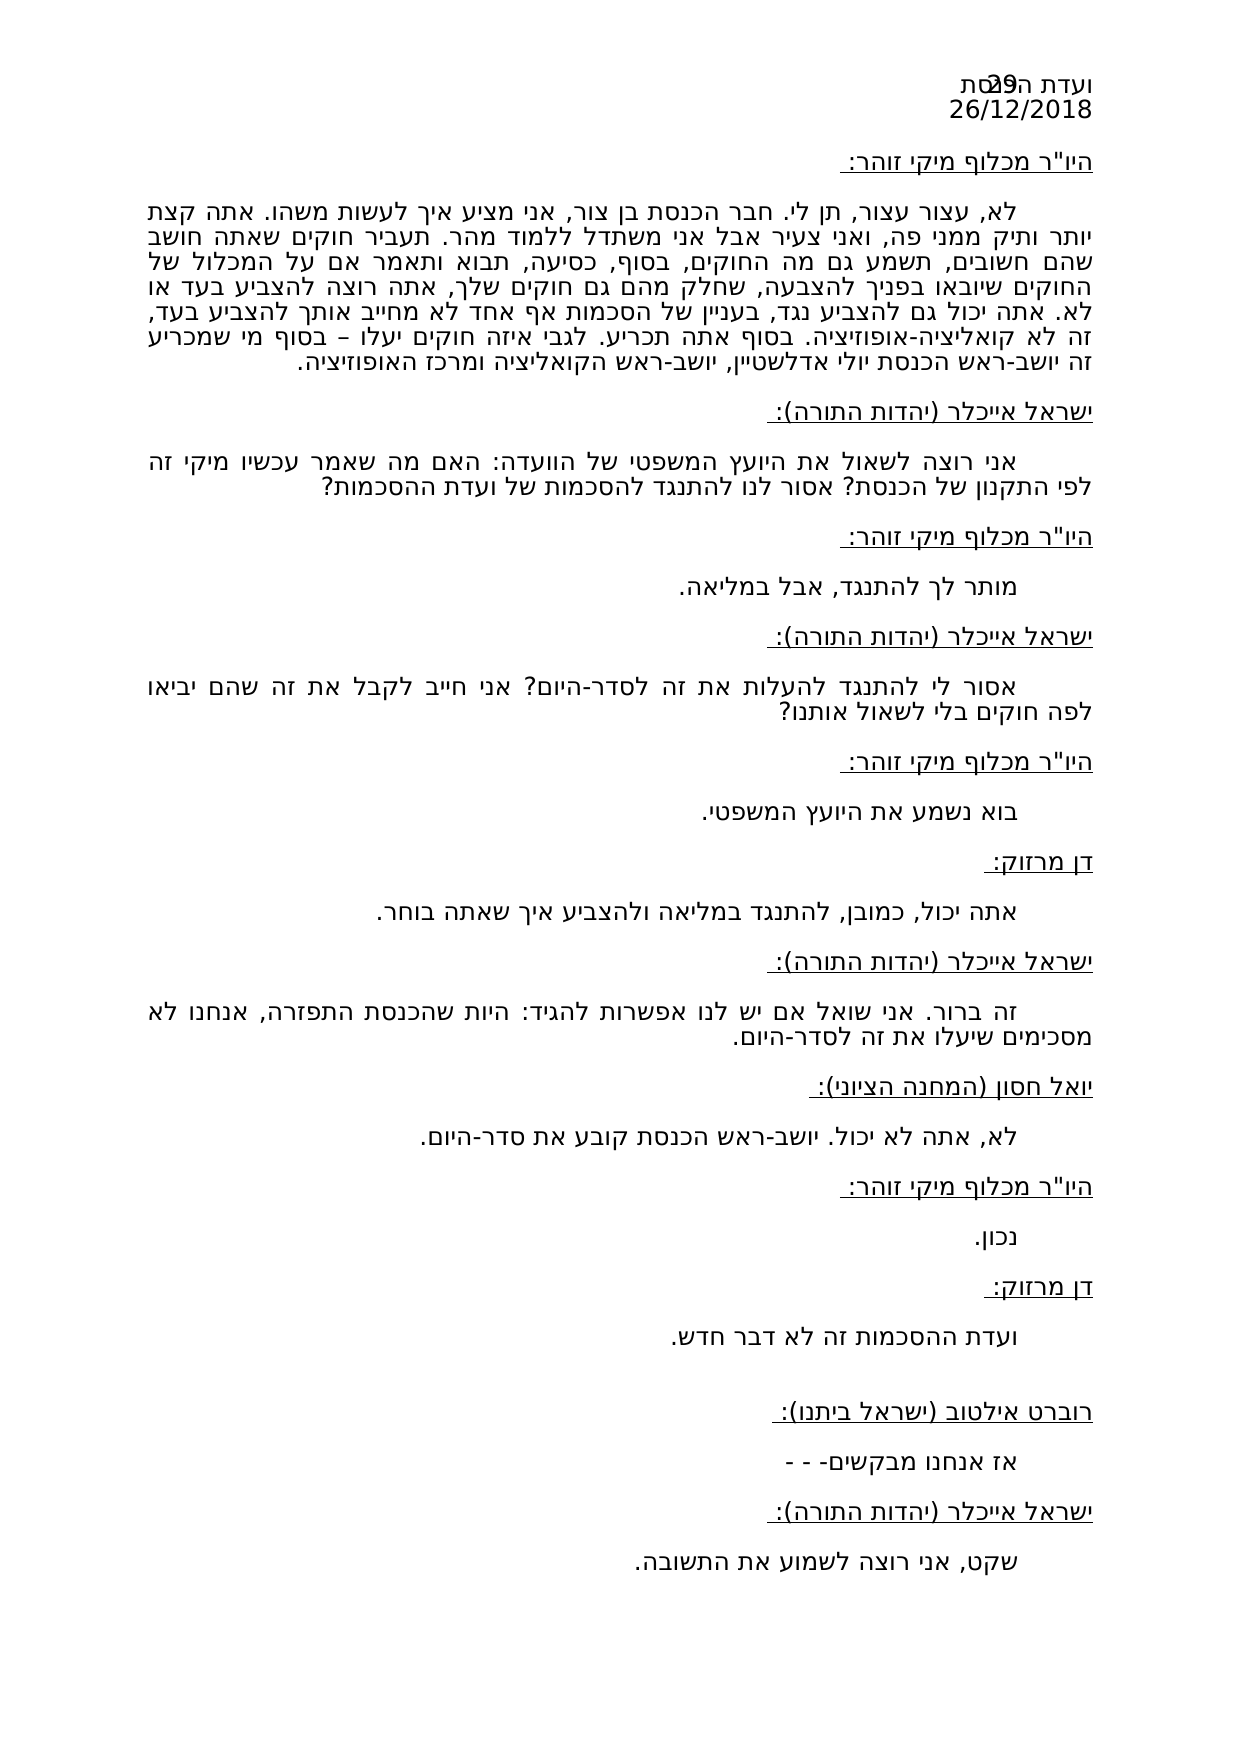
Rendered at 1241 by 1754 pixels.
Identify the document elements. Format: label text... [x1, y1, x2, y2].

text נכון. [147, 1225, 1093, 1250]
text << דובר >> יואל חסון (המחנה הציוני): << דובר >> [147, 1075, 1093, 1100]
text ועדת ההסכמות זה לא דבר חדש. [147, 1325, 1093, 1350]
text לא, אתה לא יכול. יושב-ראש הכנסת קובע את סדר-היום. [147, 1125, 1093, 1150]
text אז אנחנו מבקשים- - - [147, 1450, 1093, 1475]
text << יור >> היו"ר מכלוף מיקי זוהר: << יור >> [147, 1175, 1093, 1200]
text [147, 1400, 1093, 1425]
text אני רוצה לשאול את היועץ המשפטי של הוועדה: האם מה שאמר עכשיו מיקי זה לפי התקנון של הכנסת? אסור לנו להתנגד להסכמות של ועדת ההסכמות? [147, 450, 1093, 500]
text << דובר >> ישראל אייכלר (יהדות התורה): << דובר >> [147, 400, 1093, 425]
text זה ברור. אני שואל אם יש לנו אפשרות להגיד: היות שהכנסת התפזרה, אנחנו לא מסכימים שיעלו את זה לסדר-היום. [147, 1000, 1093, 1050]
text מותר לך להתנגד, אבל במליאה. [147, 575, 1093, 600]
text << דובר >> ישראל אייכלר (יהדות התורה): << דובר >> [147, 950, 1093, 975]
text << יור >> היו"ר מכלוף מיקי זוהר: << יור >> [147, 750, 1093, 775]
text << דובר >> דן מרזוק: << דובר >> [147, 850, 1093, 875]
text << דובר >> דן מרזוק: << דובר >> [147, 1275, 1093, 1300]
text לא, עצור עצור, תן לי. חבר הכנסת בן צור, אני מציע איך לעשות משהו. אתה קצת יותר ותיק ממני פה, ואני צעיר אבל אני משתדל ללמוד מהר. תעביר חוקים שאתה חושב שהם חשובים, תשמע גם מה החוקים, בסוף, כסיעה, תבוא ותאמר אם על המכלול של החוקים שיובאו בפניך להצבעה, שחלק מהם גם חוקים שלך, אתה רוצה להצביע בעד או לא. אתה יכול גם להצביע נגד, בעניין של הסכמות אף אחד לא מחייב אותך להצביע בעד, זה לא קואליציה-אופוזיציה. בסוף אתה תכריע. לגבי איזה חוקים יעלו – בסוף מי שמכריע זה יושב-ראש הכנסת יולי אדלשטיין, יושב-ראש הקואליציה ומרכז האופוזיציה. [147, 200, 1093, 375]
text בוא נשמע את היועץ המשפטי. [147, 800, 1093, 825]
text שקט, אני רוצה לשמוע את התשובה. [147, 1550, 1093, 1575]
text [147, 150, 1093, 175]
text << דובר >> ישראל אייכלר (יהדות התורה): << דובר >> [147, 625, 1093, 650]
text אתה יכול, כמובן, להתנגד במליאה ולהצביע איך שאתה בוחר. [147, 900, 1093, 925]
text << דובר >> ישראל אייכלר (יהדות התורה): << דובר >> [147, 1500, 1093, 1525]
text << יור >> היו"ר מכלוף מיקי זוהר: << יור >> [147, 525, 1093, 550]
text אסור לי להתנגד להעלות את זה לסדר-היום? אני חייב לקבל את זה שהם יביאו לפה חוקים בלי לשאול אותנו? [147, 675, 1093, 725]
